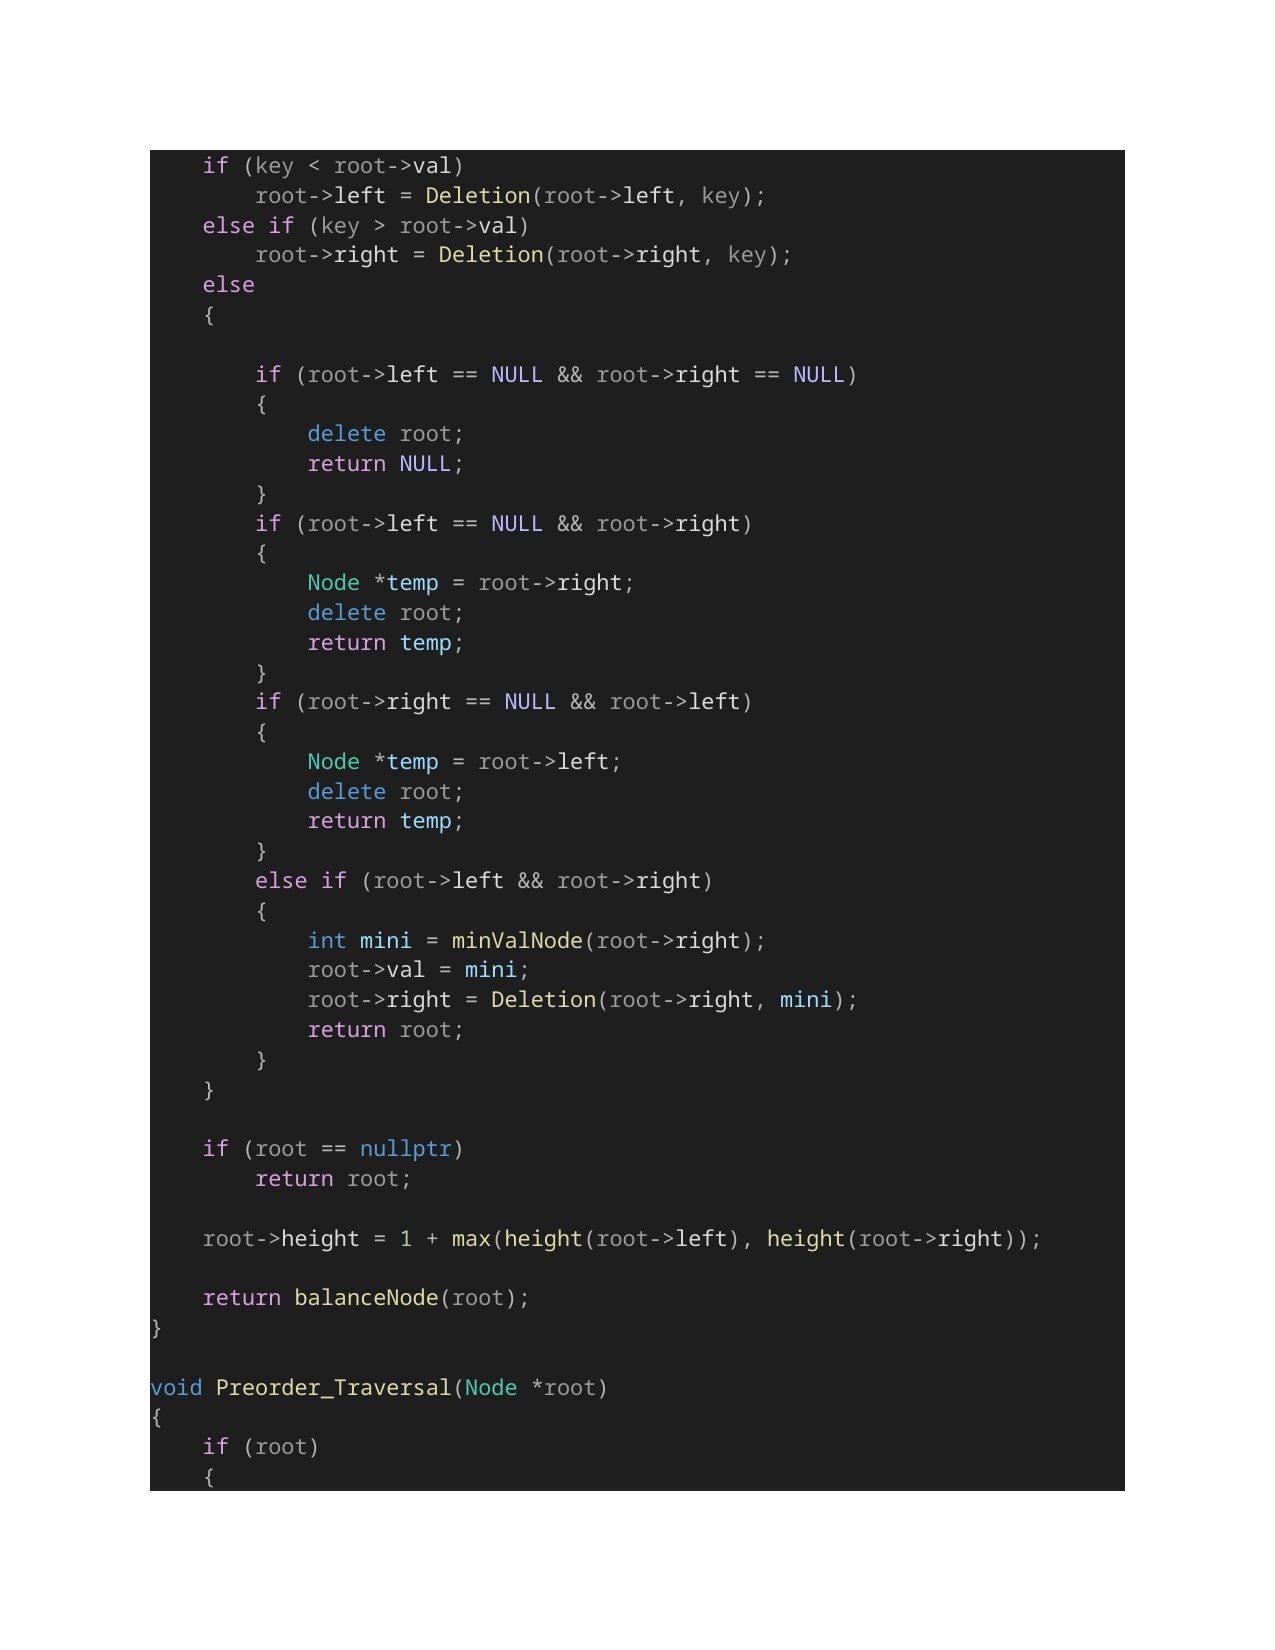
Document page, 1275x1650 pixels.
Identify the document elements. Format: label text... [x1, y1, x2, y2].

text { [150, 1401, 1125, 1431]
text return temp; [150, 627, 1125, 656]
text else [150, 269, 1125, 299]
text { [150, 716, 1125, 746]
text delete root; [150, 776, 1125, 805]
text } [150, 835, 1125, 865]
text Node *temp = root->left; [150, 746, 1125, 776]
text if (root->left == NULL && root->right == NULL) [150, 358, 1125, 388]
text } [150, 656, 1125, 686]
text { [150, 299, 1125, 329]
text } [150, 1073, 1125, 1103]
text return root; [150, 1014, 1125, 1044]
text Node *temp = root->right; [150, 567, 1125, 597]
text { [150, 895, 1125, 924]
text return root; [150, 1163, 1125, 1193]
text return balanceNode(root); [150, 1282, 1125, 1312]
text if (root == nullptr) [150, 1133, 1125, 1163]
text { [150, 1461, 1125, 1491]
text void Preorder_Traversal(Node *root) [150, 1371, 1125, 1401]
text { [150, 388, 1125, 418]
text else if (root->left && root->right) [150, 865, 1125, 895]
text delete root; [150, 597, 1125, 627]
text root->height = 1 + max(height(root->left), height(root->right)); [150, 1222, 1125, 1252]
text } [150, 1044, 1125, 1073]
text } [150, 1312, 1125, 1342]
text root->val = mini; [150, 954, 1125, 984]
text root->right = Deletion(root->right, key); [150, 239, 1125, 269]
text root->right = Deletion(root->right, mini); [150, 984, 1125, 1014]
text if (key < root->val) [150, 150, 1125, 180]
text if (root->left == NULL && root->right) [150, 507, 1125, 537]
text } [150, 478, 1125, 507]
text if (root->right == NULL && root->left) [150, 686, 1125, 716]
text else if (key > root->val) [150, 209, 1125, 239]
text if (root) [150, 1431, 1125, 1461]
text return temp; [150, 805, 1125, 835]
text int mini = minValNode(root->right); [150, 924, 1125, 954]
text delete root; [150, 418, 1125, 448]
text return NULL; [150, 448, 1125, 478]
text { [150, 537, 1125, 567]
text root->left = Deletion(root->left, key); [150, 180, 1125, 209]
